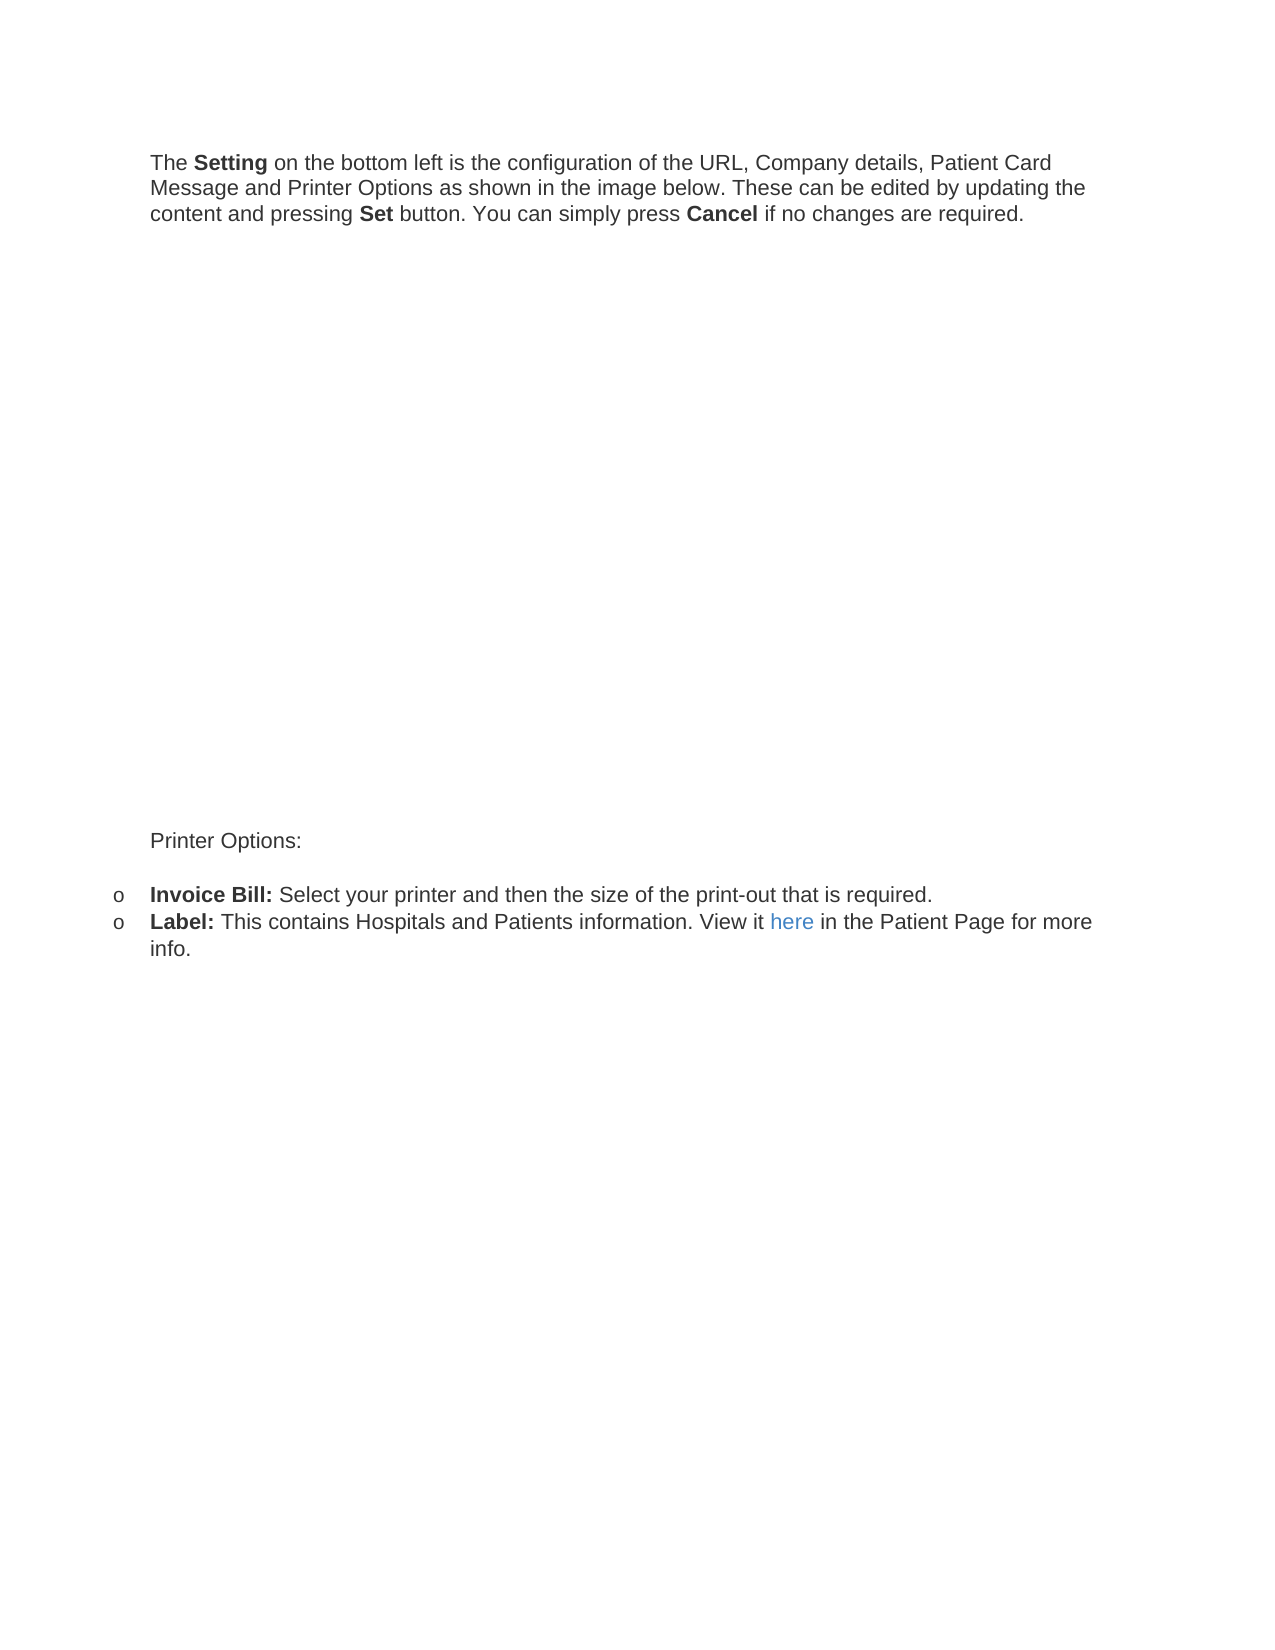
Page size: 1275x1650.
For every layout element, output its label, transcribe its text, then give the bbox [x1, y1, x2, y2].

text The Setting on the bottom left is the configuration of the URL, Company details, Patient Card Message and Printer Options as shown in the image below. These can be edited by updating the content and pressing Set button. You can simply press Cancel if no changes are required. [150, 150, 1125, 226]
text Printer Options: [150, 827, 1125, 853]
list Invoice Bill: Select your printer and then the size of the print-out that is required. [112, 882, 1125, 909]
list Label: This contains Hospitals and Patients information. View it here in the Patient Page for more info. [112, 909, 1125, 961]
